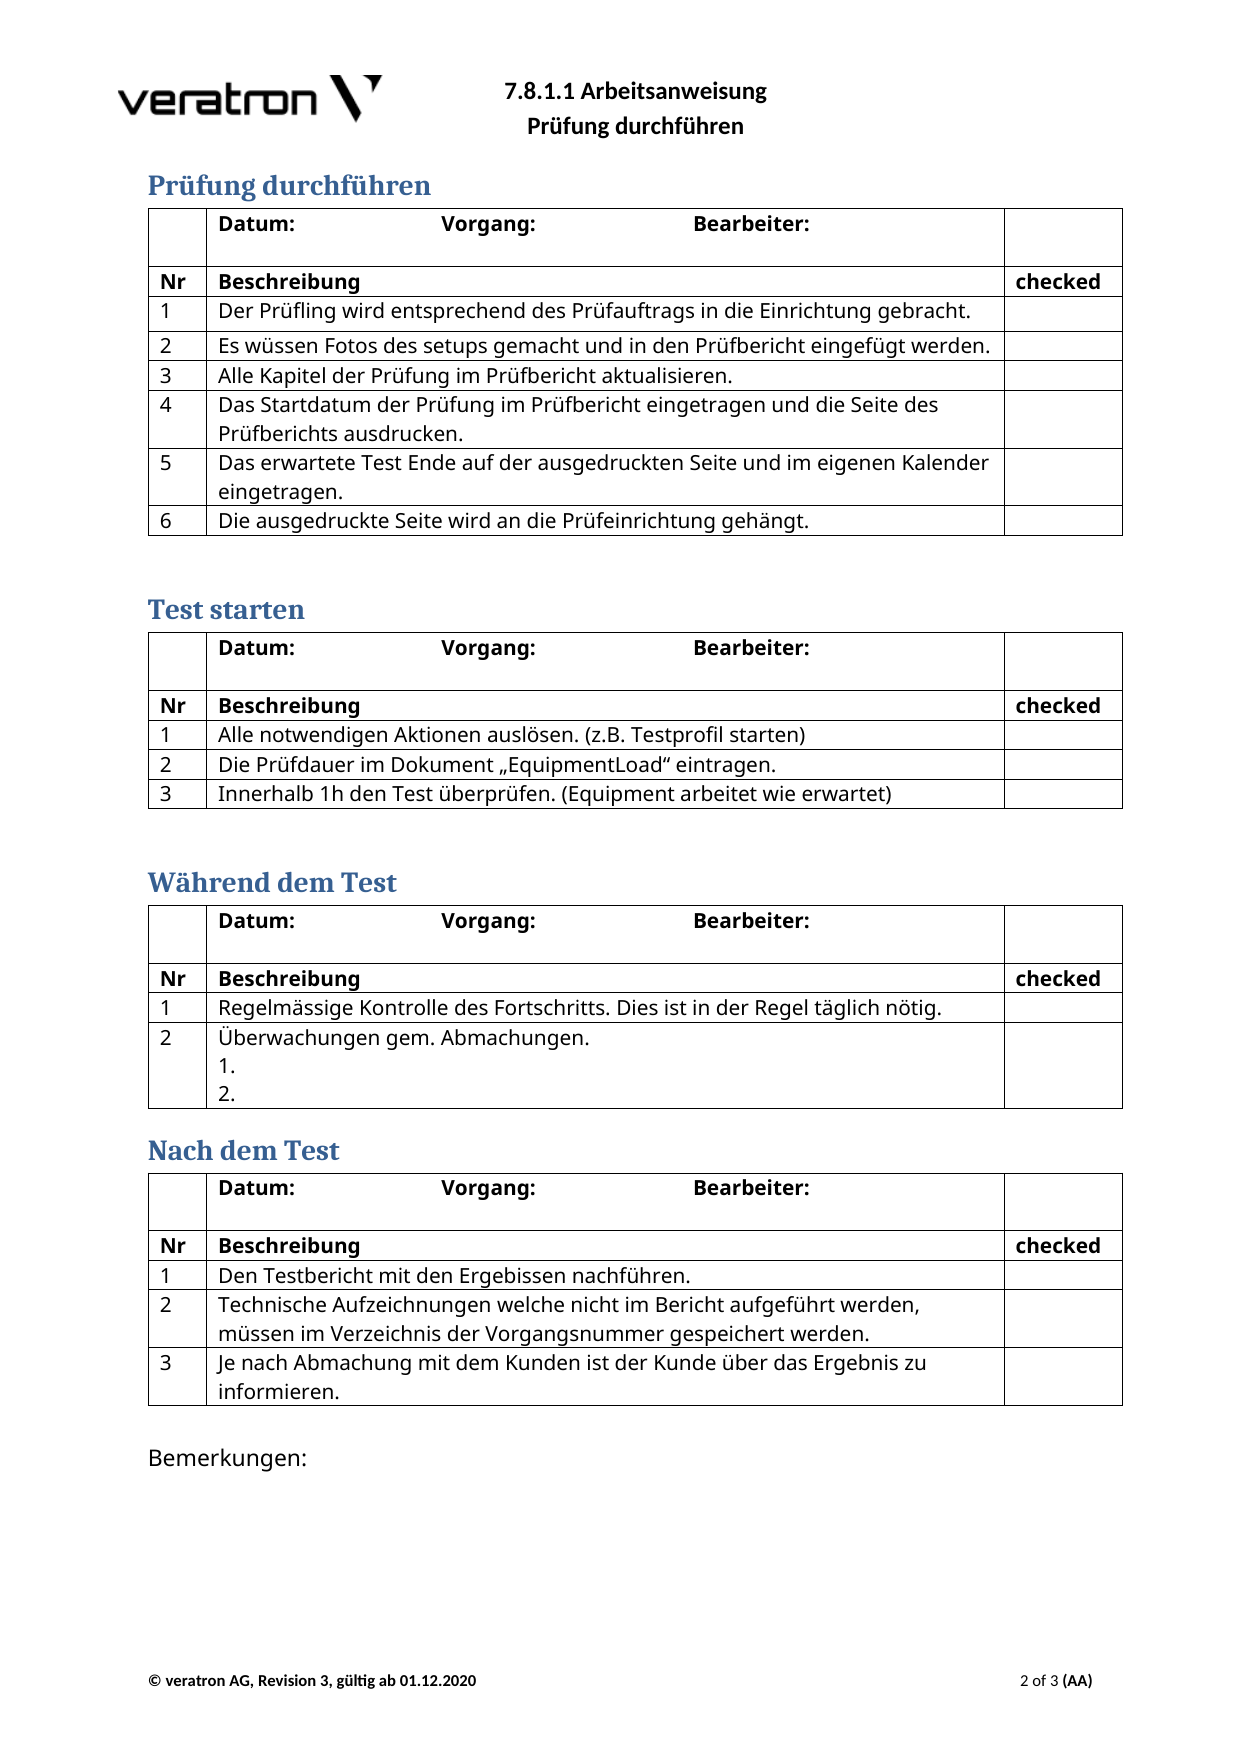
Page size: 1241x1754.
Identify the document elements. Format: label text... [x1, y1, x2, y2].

table_cell Die ausgedruckte Seite wird an die Prüfeinrichtung gehängt. [207, 506, 1004, 535]
table_cell 3 [149, 780, 206, 808]
table_header [149, 1174, 206, 1230]
table_cell checked [1005, 964, 1122, 992]
table_header Datum: Vorgang: Bearbeiter: [207, 209, 1004, 266]
table_cell 3 [149, 361, 206, 389]
table_header [1005, 906, 1122, 963]
table_header [149, 906, 206, 963]
table_cell [1005, 332, 1122, 360]
table_cell Innerhalb 1h den Test überprüfen. (Equipment arbeitet wie erwartet) [207, 780, 1004, 808]
table_cell Alle Kapitel der Prüfung im Prüfbericht aktualisieren. [207, 361, 1004, 389]
table_cell 2 [149, 750, 206, 778]
table_cell Es wüssen Fotos des setups gemacht und in den Prüfbericht eingefügt werden. [207, 332, 1004, 360]
table_cell 2 [149, 1290, 206, 1347]
picture [117, 75, 384, 124]
table_cell checked [1005, 691, 1122, 719]
table_cell Beschreibung [207, 267, 1004, 296]
table_cell Den Testbericht mit den Ergebissen nachführen. [207, 1261, 1004, 1289]
table_cell [1005, 993, 1122, 1022]
table_cell Überwachungen gem. Abmachungen. 1. 2. [207, 1023, 1004, 1108]
subtitle Prüfung durchführen [148, 169, 1092, 203]
table_cell [1005, 449, 1122, 505]
table_cell [1005, 1348, 1122, 1405]
table_cell Beschreibung [207, 1231, 1004, 1260]
table_cell [1005, 1023, 1122, 1108]
table_cell 2 [149, 1023, 206, 1108]
table_cell [1005, 721, 1122, 749]
table_header [1005, 633, 1122, 690]
table_header [149, 633, 206, 690]
table_cell Nr [149, 267, 206, 296]
table_cell 1 [149, 297, 206, 331]
table_cell 6 [149, 506, 206, 535]
table_cell 1 [149, 993, 206, 1022]
subtitle Test starten [148, 593, 1092, 627]
table_cell Regelmässige Kontrolle des Fortschritts. Dies ist in der Regel täglich nötig. [207, 993, 1004, 1022]
table_cell Das Startdatum der Prüfung im Prüfbericht eingetragen und die Seite des Prüfberichts ausdrucken. [207, 391, 1004, 447]
table_cell [1005, 391, 1122, 447]
table_cell 5 [149, 449, 206, 505]
table_cell [1005, 1261, 1122, 1289]
table_cell Nr [149, 964, 206, 992]
table_cell Je nach Abmachung mit dem Kunden ist der Kunde über das Ergebnis zu informieren. [207, 1348, 1004, 1405]
table_cell 2 [149, 332, 206, 360]
subtitle Während dem Test [148, 866, 1092, 900]
table_cell checked [1005, 267, 1122, 296]
table_header [1005, 1174, 1122, 1230]
table_header Datum: Vorgang: Bearbeiter: [207, 906, 1004, 963]
table_cell Technische Aufzeichnungen welche nicht im Bericht aufgeführt werden, müssen im Verzeichnis der Vorgangsnummer gespeichert werden. [207, 1290, 1004, 1347]
table_cell checked [1005, 1231, 1122, 1260]
table_header [149, 209, 206, 266]
table_cell 1 [149, 1261, 206, 1289]
table_cell 1 [149, 721, 206, 749]
table_cell Beschreibung [207, 691, 1004, 719]
table_cell [1005, 506, 1122, 535]
table_cell [1005, 750, 1122, 778]
table_cell Der Prüfling wird entsprechend des Prüfauftrags in die Einrichtung gebracht. [207, 297, 1004, 331]
text Bemerkungen: [148, 1442, 1092, 1473]
table_cell Die Prüfdauer im Dokument „EquipmentLoad“ eintragen. [207, 750, 1004, 778]
table_cell [1005, 780, 1122, 808]
table_header Datum: Vorgang: Bearbeiter: [207, 1174, 1004, 1230]
table_cell Nr [149, 691, 206, 719]
table_cell 4 [149, 391, 206, 447]
subtitle Nach dem Test [148, 1134, 1092, 1167]
table_cell [1005, 361, 1122, 389]
table_header [1005, 209, 1122, 266]
table_cell Alle notwendigen Aktionen auslösen. (z.B. Testprofil starten) [207, 721, 1004, 749]
table_cell [1005, 1290, 1122, 1347]
table_cell [1005, 297, 1122, 331]
table_cell Das erwartete Test Ende auf der ausgedruckten Seite und im eigenen Kalender eingetragen. [207, 449, 1004, 505]
table_cell Nr [149, 1231, 206, 1260]
table_header Datum: Vorgang: Bearbeiter: [207, 633, 1004, 690]
table_cell 3 [149, 1348, 206, 1405]
table_cell Beschreibung [207, 964, 1004, 992]
